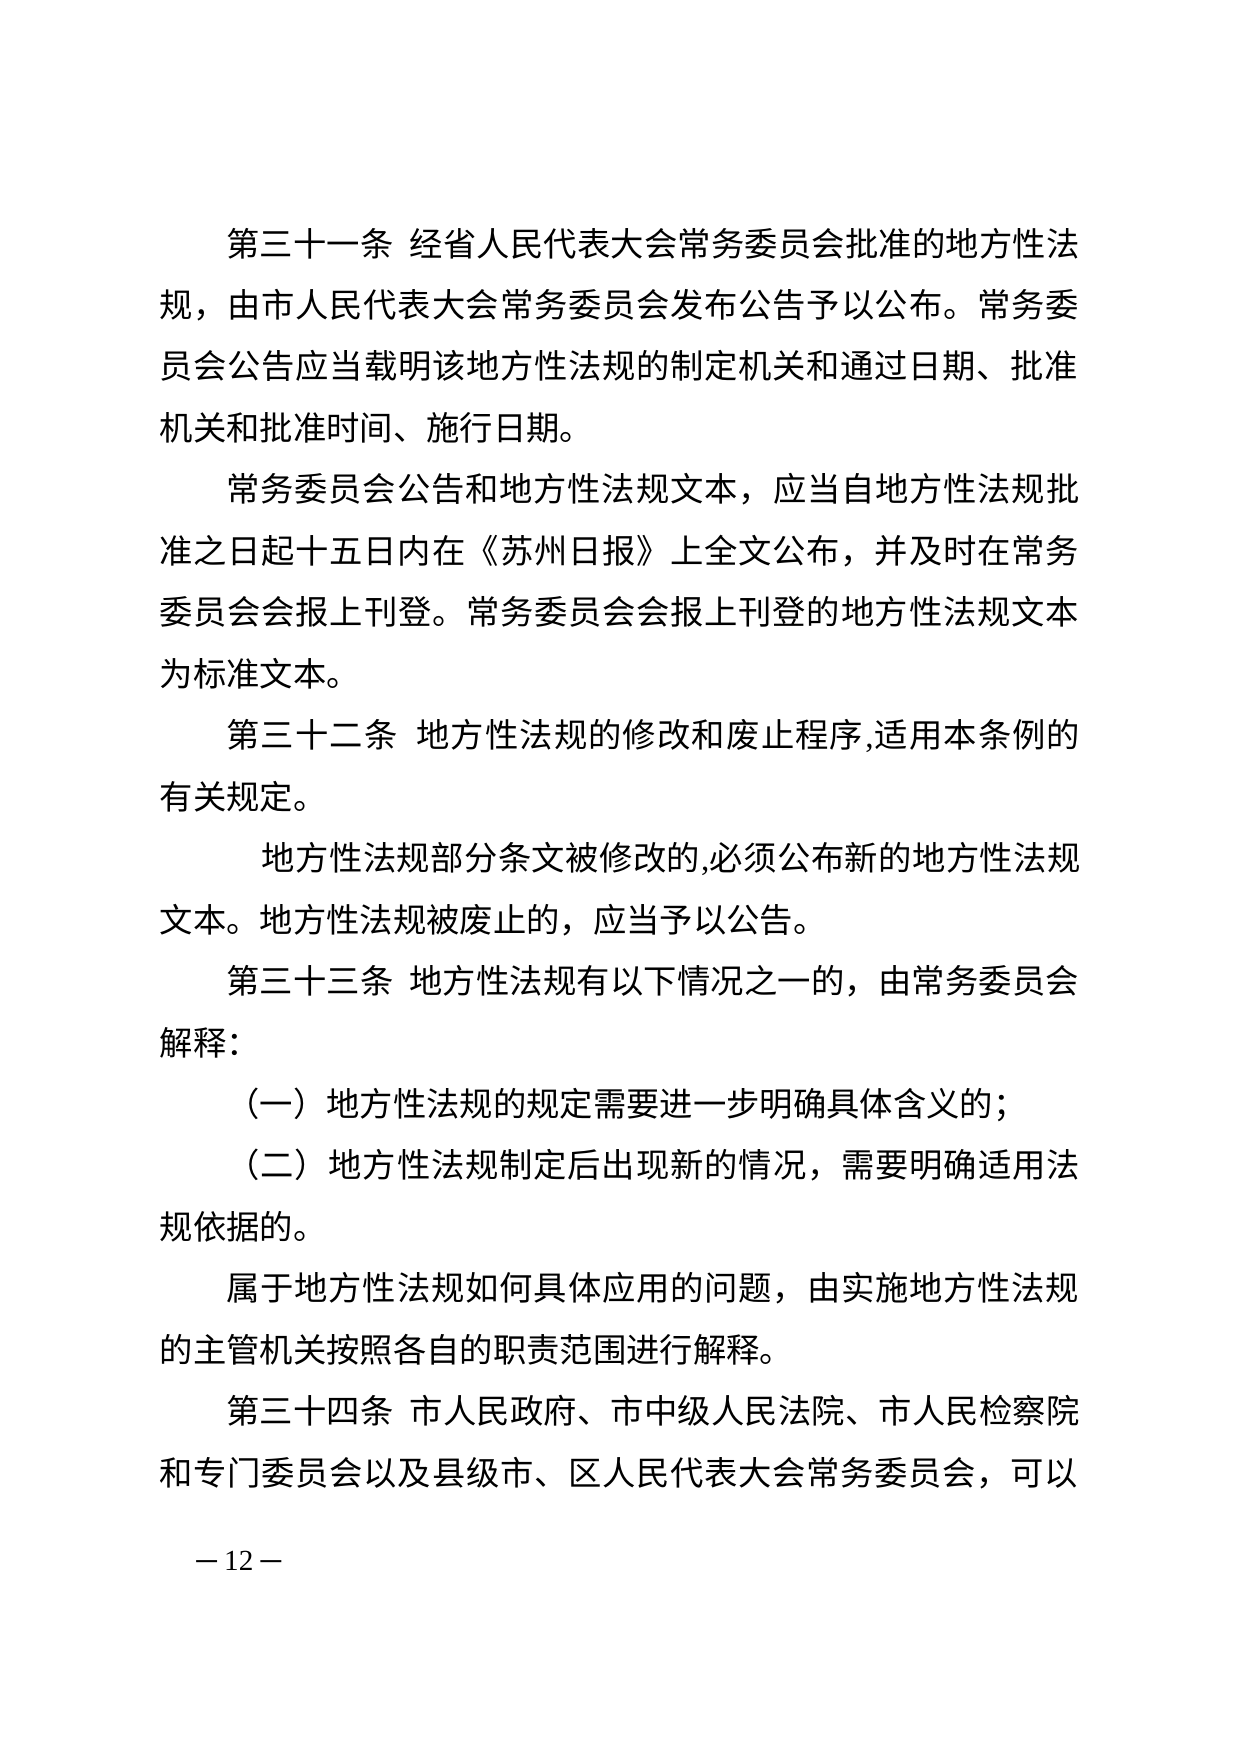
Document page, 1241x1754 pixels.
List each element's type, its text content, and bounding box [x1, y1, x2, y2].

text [159, 1374, 1081, 1497]
text 地方性法规部分条文被修改的,必须公布新的地方性法规文本。地方性法规被废止的，应当予以公告。 [159, 821, 1081, 944]
text 常务委员会公告和地方性法规文本，应当自地方性法规批准之日起十五日内在《苏州日报》上全文公布，并及时在常务委员会会报上刊登。常务委员会会报上刊登的地方性法规文本为标准文本。 [159, 453, 1081, 698]
text 第三十一条 经省人民代表大会常务委员会批准的地方性法规，由市人民代表大会常务委员会发布公告予以公布。常务委员会公告应当载明该地方性法规的制定机关和通过日期、批准机关和批准时间、施行日期。 [159, 207, 1081, 453]
text 属于地方性法规如何具体应用的问题，由实施地方性法规的主管机关按照各自的职责范围进行解释。 [159, 1252, 1081, 1374]
text 第三十三条 地方性法规有以下情况之一的，由常务委员会解释： [159, 944, 1081, 1067]
text 第三十二条 地方性法规的修改和废止程序,适用本条例的有关规定。 [159, 698, 1081, 821]
text （二）地方性法规制定后出现新的情况，需要明确适用法规依据的。 [159, 1129, 1081, 1252]
text （一）地方性法规的规定需要进一步明确具体含义的； [159, 1067, 1081, 1129]
